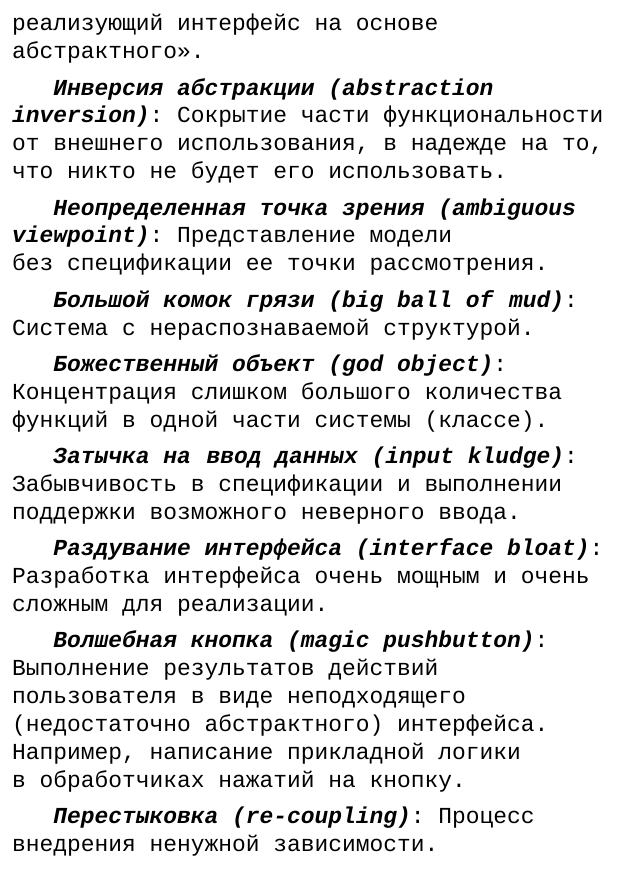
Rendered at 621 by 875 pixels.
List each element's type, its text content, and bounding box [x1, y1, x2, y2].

text Затычка на ввод данных (input kludge): Забывчивость в спецификации и выполнении поддержки возможного неверного ввода. [12, 444, 608, 526]
text Волшебная кнопка (magic pushbutton): Выполнение результатов действий пользователя в виде неподходящего (недостаточно абстрактного) интерфейса. Например, написание прикладной логики в обработчиках нажатий на кнопку. [12, 628, 608, 794]
text Большой комок грязи (big ball of mud): Система с нераспознаваемой структурой. [12, 288, 608, 342]
text Инверсия абстракции (abstraction inversion): Сокрытие части функциональности от внешнего использования, в надежде на то, что никто не будет его использовать. [12, 76, 608, 186]
text Божественный объект (god object): Концентрация слишком большого количества функций в одной части системы (классе). [12, 352, 608, 434]
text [12, 12, 608, 66]
text Раздувание интерфейса (interface bloat): Разработка интерфейса очень мощным и очень сложным для реализации. [12, 536, 608, 618]
text Неопределенная точка зрения (ambiguous viewpoint): Представление модели без спецификации ее точки рассмотрения. [12, 196, 608, 278]
text Перестыковка (re-coupling): Процесс внедрения ненужной зависимости. [12, 804, 608, 858]
